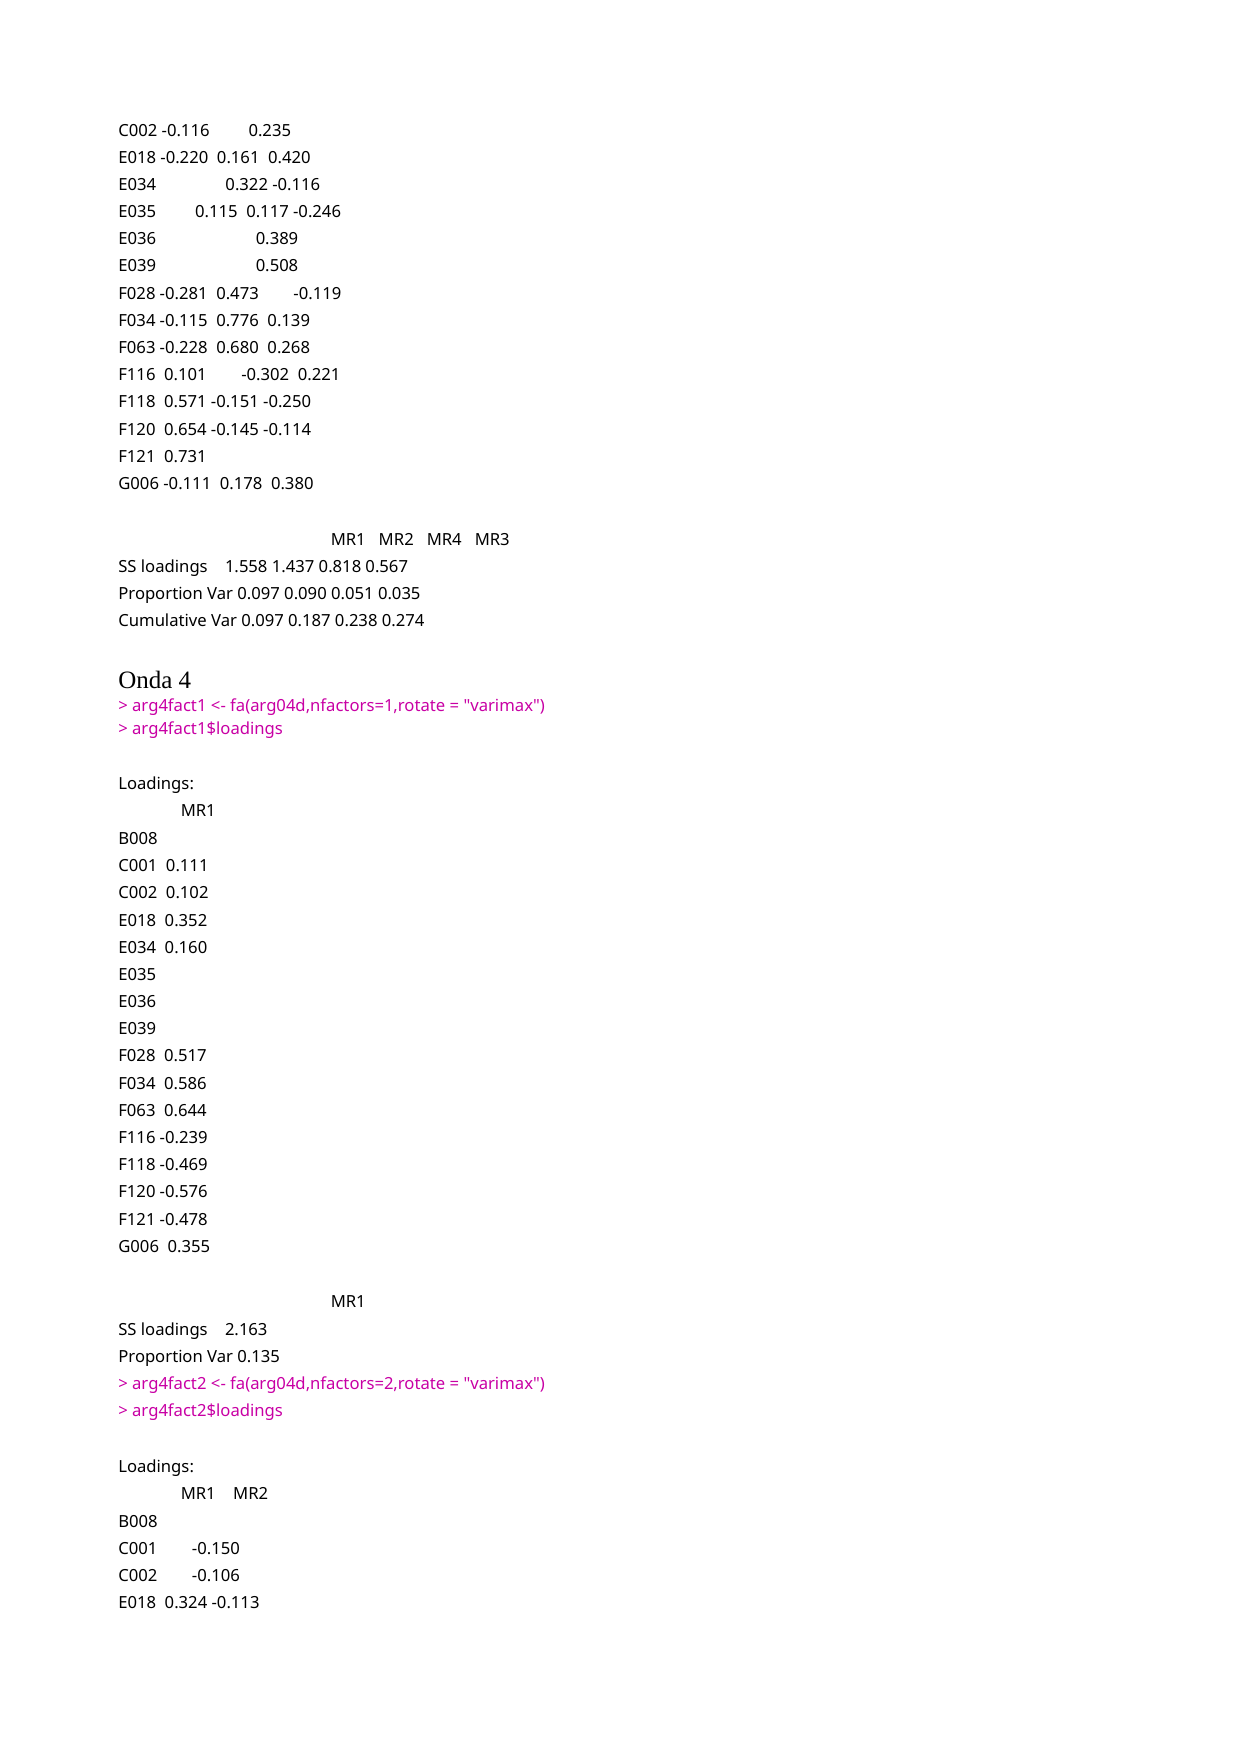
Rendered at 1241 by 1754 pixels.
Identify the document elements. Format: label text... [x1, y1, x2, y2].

text F028 -0.281 0.473 -0.119 [118, 281, 1122, 304]
text F034 0.586 [118, 1071, 1122, 1094]
text E036 0.389 [118, 227, 1122, 249]
text Loadings: [118, 772, 1122, 794]
text > arg4fact2$loadings [118, 1399, 1122, 1422]
text F121 0.731 [118, 444, 1122, 467]
text E018 0.324 -0.113 [118, 1591, 1122, 1613]
text E034 0.322 -0.116 [118, 172, 1122, 195]
text E036 [118, 990, 1122, 1012]
text E034 0.160 [118, 935, 1122, 958]
text F116 -0.239 [118, 1126, 1122, 1148]
text C002 0.102 [118, 881, 1122, 904]
text F118 -0.469 [118, 1153, 1122, 1176]
text F121 -0.478 [118, 1207, 1122, 1230]
text E018 0.352 [118, 908, 1122, 931]
text > arg4fact2 <- fa(arg04d,nfactors=2,rotate = "varimax") [118, 1372, 1122, 1394]
text Onda 4 [118, 665, 1122, 694]
text C002 -0.106 [118, 1563, 1122, 1586]
text C002 -0.116 0.235 [118, 118, 1122, 141]
text MR1 [118, 799, 1122, 822]
text F118 0.571 -0.151 -0.250 [118, 390, 1122, 413]
text G006 0.355 [118, 1234, 1122, 1257]
text Proportion Var 0.097 0.090 0.051 0.035 [118, 582, 1122, 604]
text F028 0.517 [118, 1044, 1122, 1067]
text Cumulative Var 0.097 0.187 0.238 0.274 [118, 609, 1122, 632]
text F063 -0.228 0.680 0.268 [118, 336, 1122, 358]
text MR1 [118, 1290, 1122, 1313]
text C001 -0.150 [118, 1536, 1122, 1559]
text E018 -0.220 0.161 0.420 [118, 145, 1122, 168]
text Loadings: [118, 1454, 1122, 1477]
text E039 [118, 1017, 1122, 1039]
text B008 [118, 1509, 1122, 1532]
text F034 -0.115 0.776 0.139 [118, 308, 1122, 331]
text C001 0.111 [118, 854, 1122, 876]
text > arg4fact1$loadings [118, 716, 1122, 739]
text > arg4fact1 <- fa(arg04d,nfactors=1,rotate = "varimax") [118, 694, 1122, 716]
text G006 -0.111 0.178 0.380 [118, 472, 1122, 494]
text E035 0.115 0.117 -0.246 [118, 200, 1122, 222]
text SS loadings 1.558 1.437 0.818 0.567 [118, 554, 1122, 577]
text E035 [118, 962, 1122, 985]
text B008 [118, 827, 1122, 849]
text F120 0.654 -0.145 -0.114 [118, 417, 1122, 440]
text SS loadings 2.163 [118, 1317, 1122, 1340]
text E039 0.508 [118, 254, 1122, 277]
text F063 0.644 [118, 1098, 1122, 1121]
text F120 -0.576 [118, 1180, 1122, 1203]
text Proportion Var 0.135 [118, 1344, 1122, 1367]
text MR1 MR2 MR4 MR3 [118, 527, 1122, 550]
text F116 0.101 -0.302 0.221 [118, 363, 1122, 386]
text MR1 MR2 [118, 1482, 1122, 1504]
